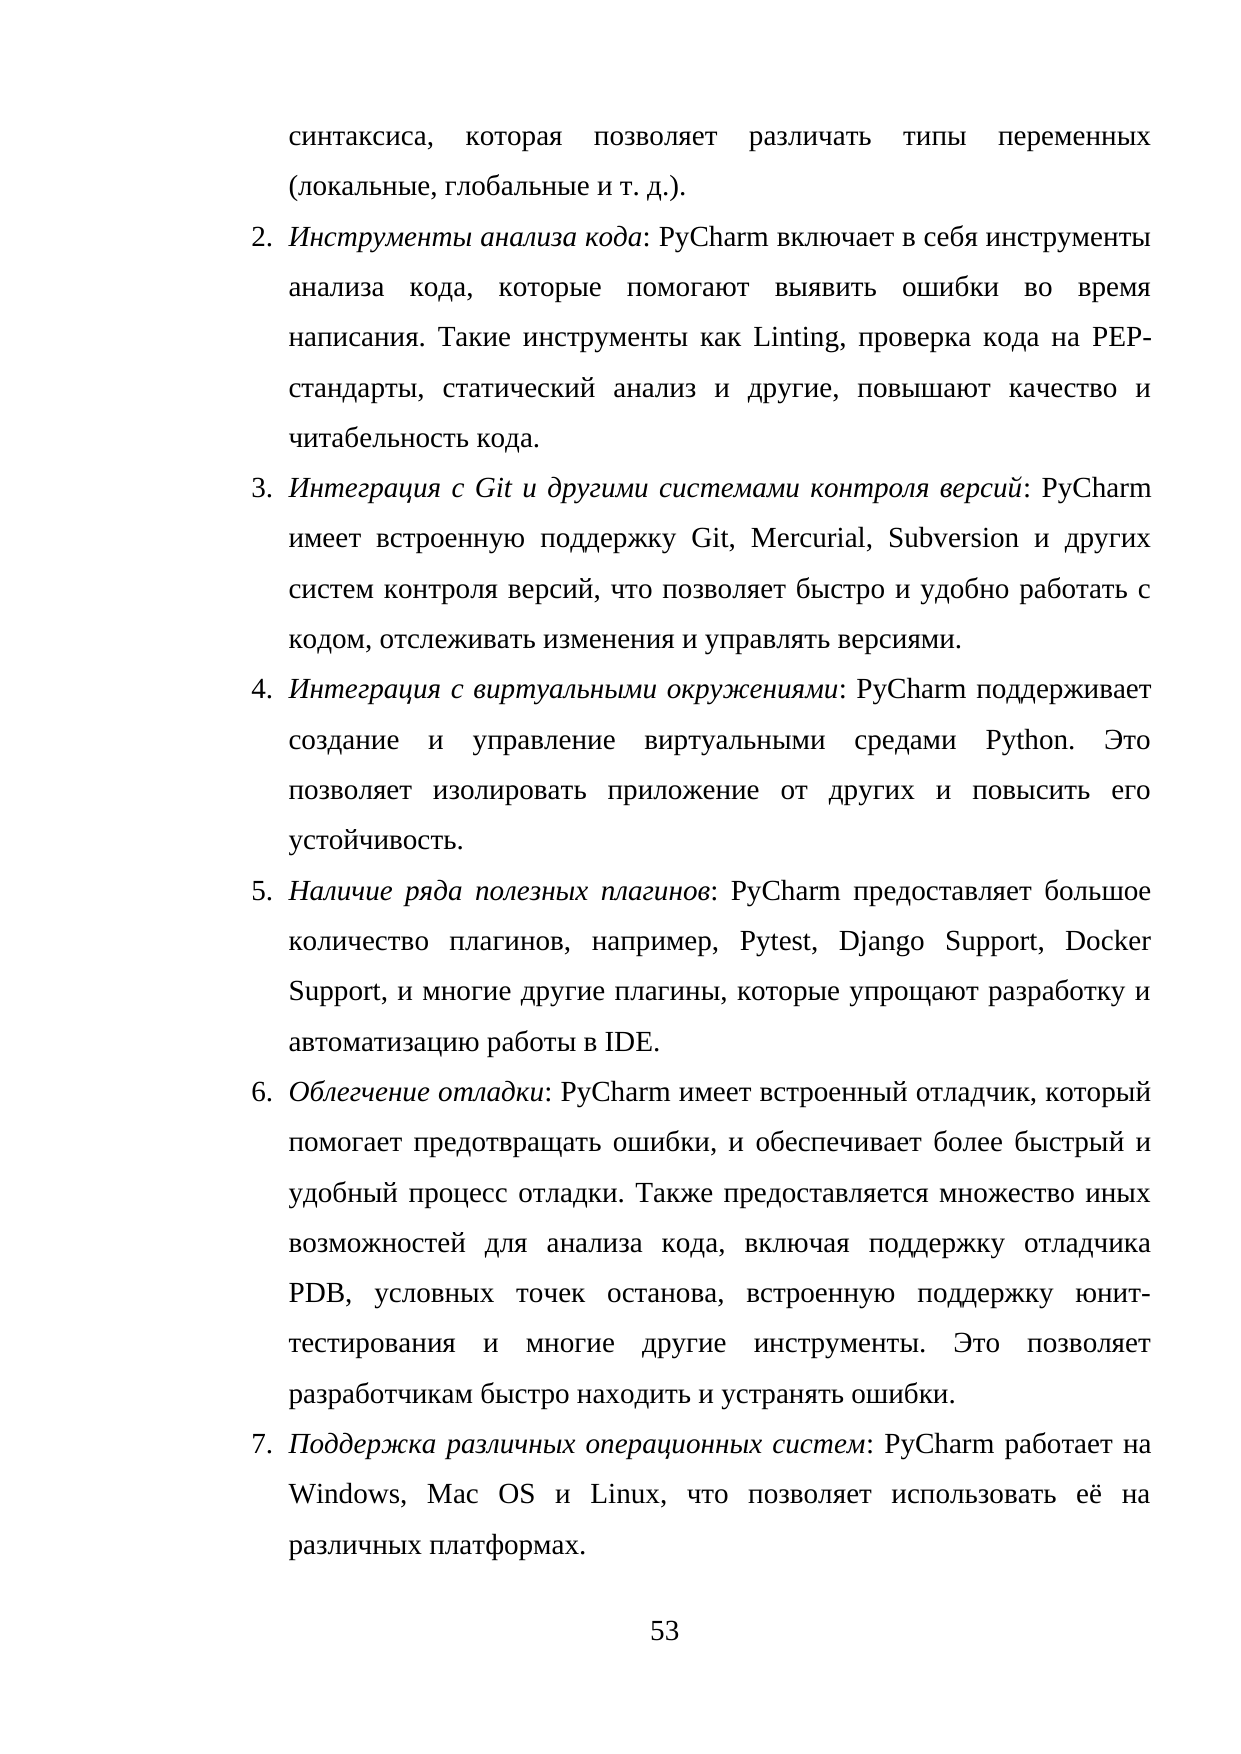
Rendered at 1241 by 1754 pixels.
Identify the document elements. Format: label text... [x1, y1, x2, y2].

list Интеграция с Git и другими системами контроля версий: PyCharm имеет встроенную поддержку Git, Mercurial, Subversion и других систем контроля версий, что позволяет быстро и удобно работать с кодом, отслеживать изменения и управлять версиями. [251, 470, 1152, 655]
list Наличие ряда полезных плагинов: PyCharm предоставляет большое количество плагинов, например, Pytest, Django Support, Docker Support, и многие другие плагины, которые упрощают разработку и автоматизацию работы в IDE. [251, 873, 1152, 1057]
list Интеграция с виртуальными окружениями: PyCharm поддерживает создание и управление виртуальными средами Python. Это позволяет изолировать приложение от других и повысить его устойчивость. [251, 672, 1152, 856]
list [251, 118, 1152, 202]
list Поддержка различных операционных систем: PyCharm работает на Windows, Mac OS и Linux, что позволяет использовать её на различных платформах. [251, 1426, 1152, 1560]
list Облегчение отладки: PyCharm имеет встроенный отладчик, который помогает предотвращать ошибки, и обеспечивает более быстрый и удобный процесс отладки. Также предоставляется множество иных возможностей для анализа кода, включая поддержку отладчика PDB, условных точек останова, встроенную поддержку юнит-тестирования и многие другие инструменты. Это позволяет разработчикам быстро находить и устранять ошибки. [251, 1074, 1152, 1409]
list Инструменты анализа кода: PyCharm включает в себя инструменты анализа кода, которые помогают выявить ошибки во время написания. Такие инструменты как Linting, проверка кода на PEP-стандарты, статический анализ и другие, повышают качество и читабельность кода. [251, 219, 1152, 453]
